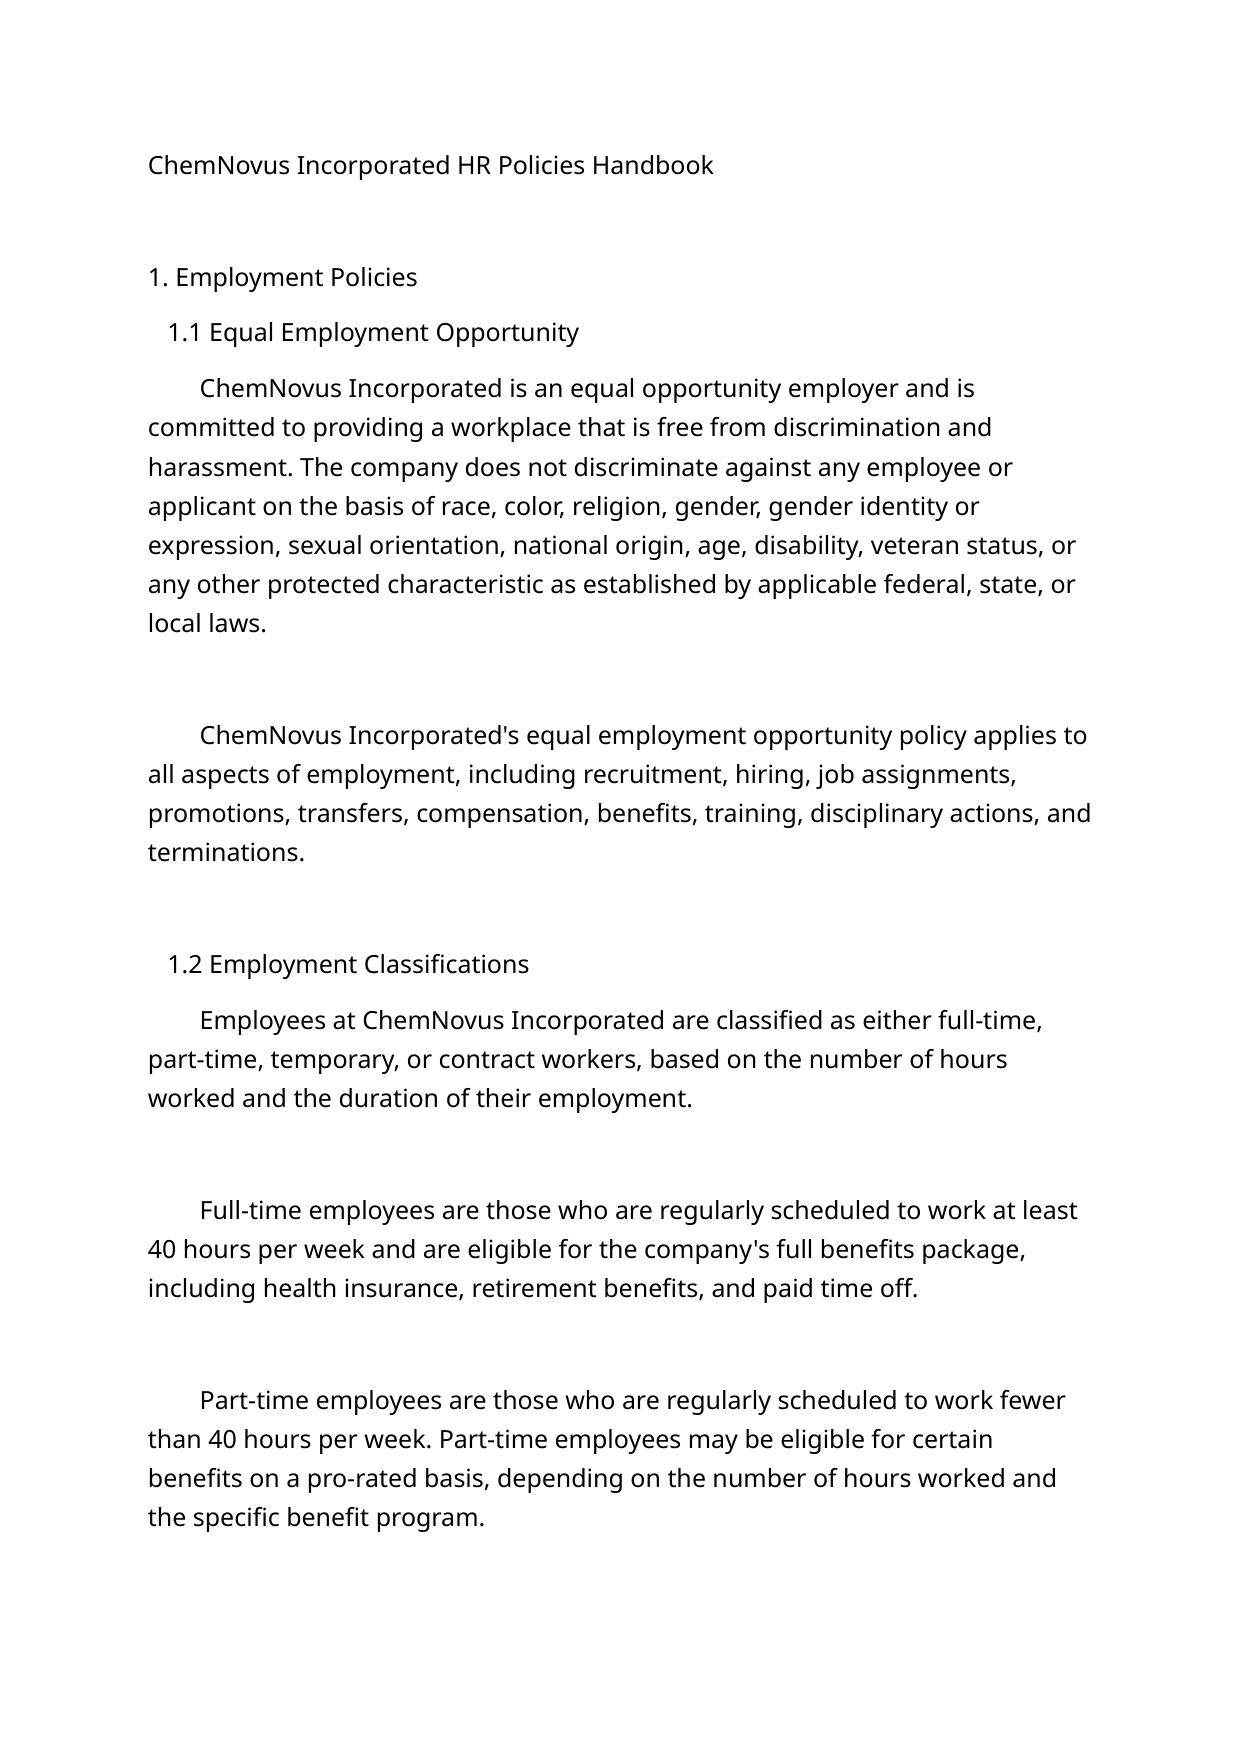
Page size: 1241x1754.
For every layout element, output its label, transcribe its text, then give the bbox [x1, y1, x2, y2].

text Full-time employees are those who are regularly scheduled to work at least 40 hours per week and are eligible for the company's full benefits package, including health insurance, retirement benefits, and paid time off. [148, 1193, 1093, 1305]
text Employees at ChemNovus Incorporated are classified as either full-time, part-time, temporary, or contract workers, based on the number of hours worked and the duration of their employment. [148, 1003, 1093, 1115]
text 1.2 Employment Classifications [148, 947, 1093, 981]
text 1. Employment Policies [148, 259, 1093, 293]
text ChemNovus Incorporated is an equal opportunity employer and is committed to providing a workplace that is free from discrimination and harassment. The company does not discriminate against any employee or applicant on the basis of race, color, religion, gender, gender identity or expression, sexual orientation, national origin, age, disability, veteran status, or any other protected characteristic as established by applicable federal, state, or local laws. [148, 371, 1093, 640]
text ChemNovus Incorporated's equal employment opportunity policy applies to all aspects of employment, including recruitment, hiring, job assignments, promotions, transfers, compensation, benefits, training, disciplinary actions, and terminations. [148, 718, 1093, 869]
text 1.1 Equal Employment Opportunity [148, 315, 1093, 349]
text ChemNovus Incorporated HR Policies Handbook [148, 148, 1093, 182]
text Part-time employees are those who are regularly scheduled to work fewer than 40 hours per week. Part-time employees may be eligible for certain benefits on a pro-rated basis, depending on the number of hours worked and the specific benefit program. [148, 1383, 1093, 1534]
